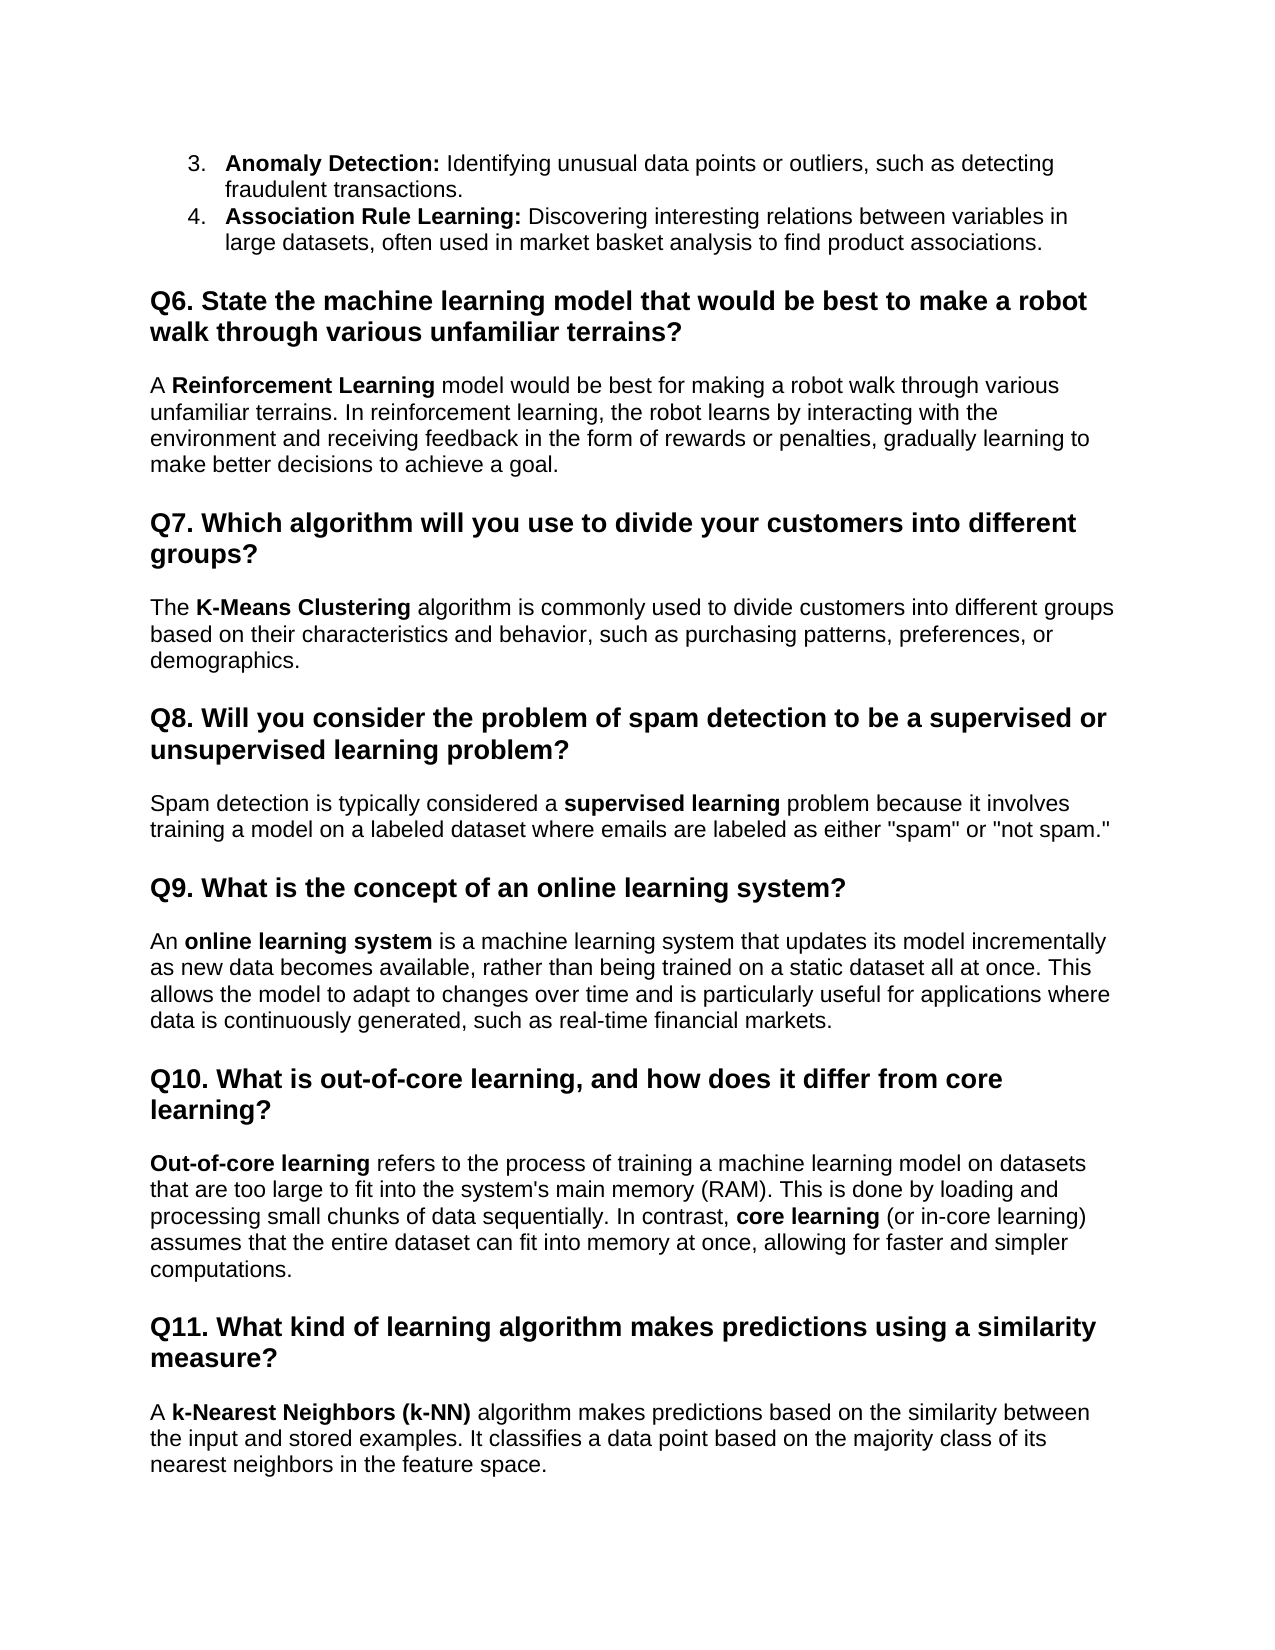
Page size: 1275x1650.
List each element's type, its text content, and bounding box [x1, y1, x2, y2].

text Spam detection is typically considered a supervised learning problem because it involves training a model on a labeled dataset where emails are labeled as either "spam" or "not spam." [150, 790, 1125, 843]
subtitle Q11. What kind of learning algorithm makes predictions using a similarity measure? [150, 1311, 1125, 1373]
text The K-Means Clustering algorithm is commonly used to divide customers into different groups based on their characteristics and behavior, such as purchasing patterns, preferences, or demographics. [150, 594, 1125, 673]
text An online learning system is a machine learning system that updates its model incrementally as new data becomes available, rather than being trained on a static dataset all at once. This allows the model to adapt to changes over time and is particularly useful for applications where data is continuously generated, such as real-time financial markets. [150, 928, 1125, 1033]
text A k-Nearest Neighbors (k-NN) algorithm makes predictions based on the similarity between the input and stored examples. It classifies a data point based on the majority class of its nearest neighbors in the feature space. [150, 1398, 1125, 1478]
subtitle Q7. Which algorithm will you use to divide your customers into different groups? [150, 507, 1125, 569]
list Anomaly Detection: Identifying unusual data points or outliers, such as detecting fraudulent transactions. [187, 150, 1125, 203]
text A Reinforcement Learning model would be best for making a robot walk through various unfamiliar terrains. In reinforcement learning, the robot learns by interacting with the environment and receiving feedback in the form of rewards or penalties, gradually learning to make better decisions to achieve a goal. [150, 372, 1125, 477]
subtitle Q9. What is the concept of an online learning system? [150, 872, 1125, 903]
subtitle Q8. Will you consider the problem of spam detection to be a supervised or unsupervised learning problem? [150, 702, 1125, 765]
subtitle Q6. State the machine learning model that would be best to make a robot walk through various unfamiliar terrains? [150, 284, 1125, 347]
list Association Rule Learning: Discovering interesting relations between variables in large datasets, often used in market basket analysis to find product associations. [187, 203, 1125, 255]
subtitle Q10. What is out-of-core learning, and how does it differ from core learning? [150, 1063, 1125, 1125]
text Out-of-core learning refers to the process of training a machine learning model on datasets that are too large to fit into the system's main memory (RAM). This is done by loading and processing small chunks of data sequentially. In contrast, core learning (or in-core learning) assumes that the entire dataset can fit into memory at once, allowing for faster and simpler computations. [150, 1150, 1125, 1282]
